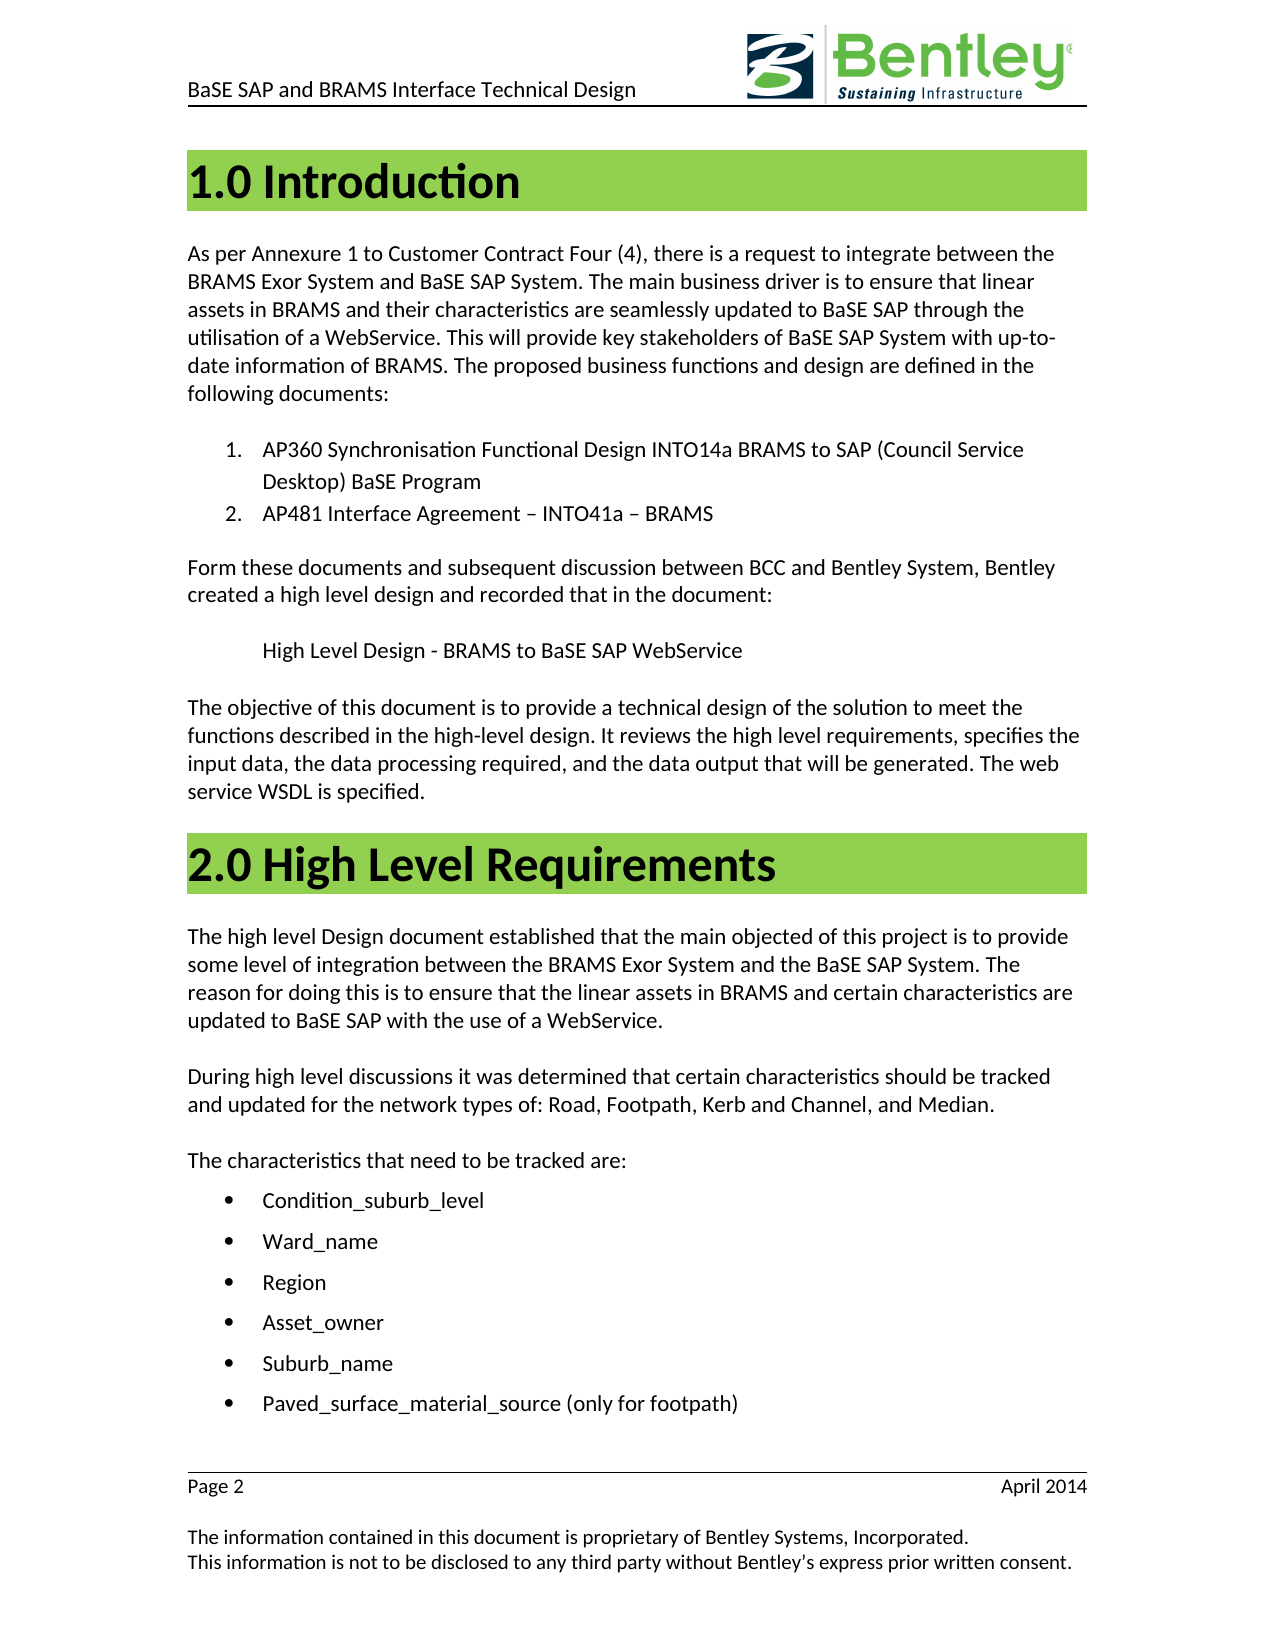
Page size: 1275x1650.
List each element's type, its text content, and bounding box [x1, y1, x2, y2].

text The characteristics that need to be tracked are: [187, 1146, 1087, 1174]
list Condition_suburb_level [225, 1187, 1087, 1214]
text During high level discussions it was determined that certain characteristics should be tracked and updated for the network types of: Road, Footpath, Kerb and Channel, and Median. [187, 1062, 1087, 1118]
subtitle Introduction [187, 150, 1087, 211]
subtitle High Level Requirements [187, 833, 1087, 894]
list AP481 Interface Agreement – INTO41a – BRAMS [225, 499, 1087, 528]
list Ward_name [225, 1227, 1087, 1255]
text High Level Design - BRAMS to BaSE SAP WebService [187, 637, 1087, 665]
list AP360 Synchronisation Functional Design INTO14a BRAMS to SAP (Council Service Desktop) BaSE Program [225, 435, 1087, 495]
text Form these documents and subsequent discussion between BCC and Bentley System, Bentley created a high level design and recorded that in the document: [187, 553, 1087, 609]
list Asset_owner [225, 1308, 1087, 1336]
list Region [225, 1268, 1087, 1296]
text The high level Design document established that the main objected of this project is to provide some level of integration between the BRAMS Exor System and the BaSE SAP System. The reason for doing this is to ensure that the linear assets in BRAMS and certain characteristics are updated to BaSE SAP with the use of a WebService. [187, 922, 1087, 1034]
picture [747, 25, 1073, 104]
text The objective of this document is to provide a technical design of the solution to meet the functions described in the high-level design. It reviews the high level requirements, specifies the input data, the data processing required, and the data output that will be generated. The web service WSDL is specified. [187, 693, 1087, 805]
text As per Annexure 1 to Customer Contract Four (4), there is a request to integrate between the BRAMS Exor System and BaSE SAP System. The main business driver is to ensure that linear assets in BRAMS and their characteristics are seamlessly updated to BaSE SAP through the utilisation of a WebService. This will provide key stakeholders of BaSE SAP System with up-to-date information of BRAMS. The proposed business functions and design are defined in the following documents: [187, 239, 1087, 407]
list Suburb_name [225, 1349, 1087, 1377]
list Paved_surface_material_source (only for footpath) [225, 1389, 1087, 1417]
